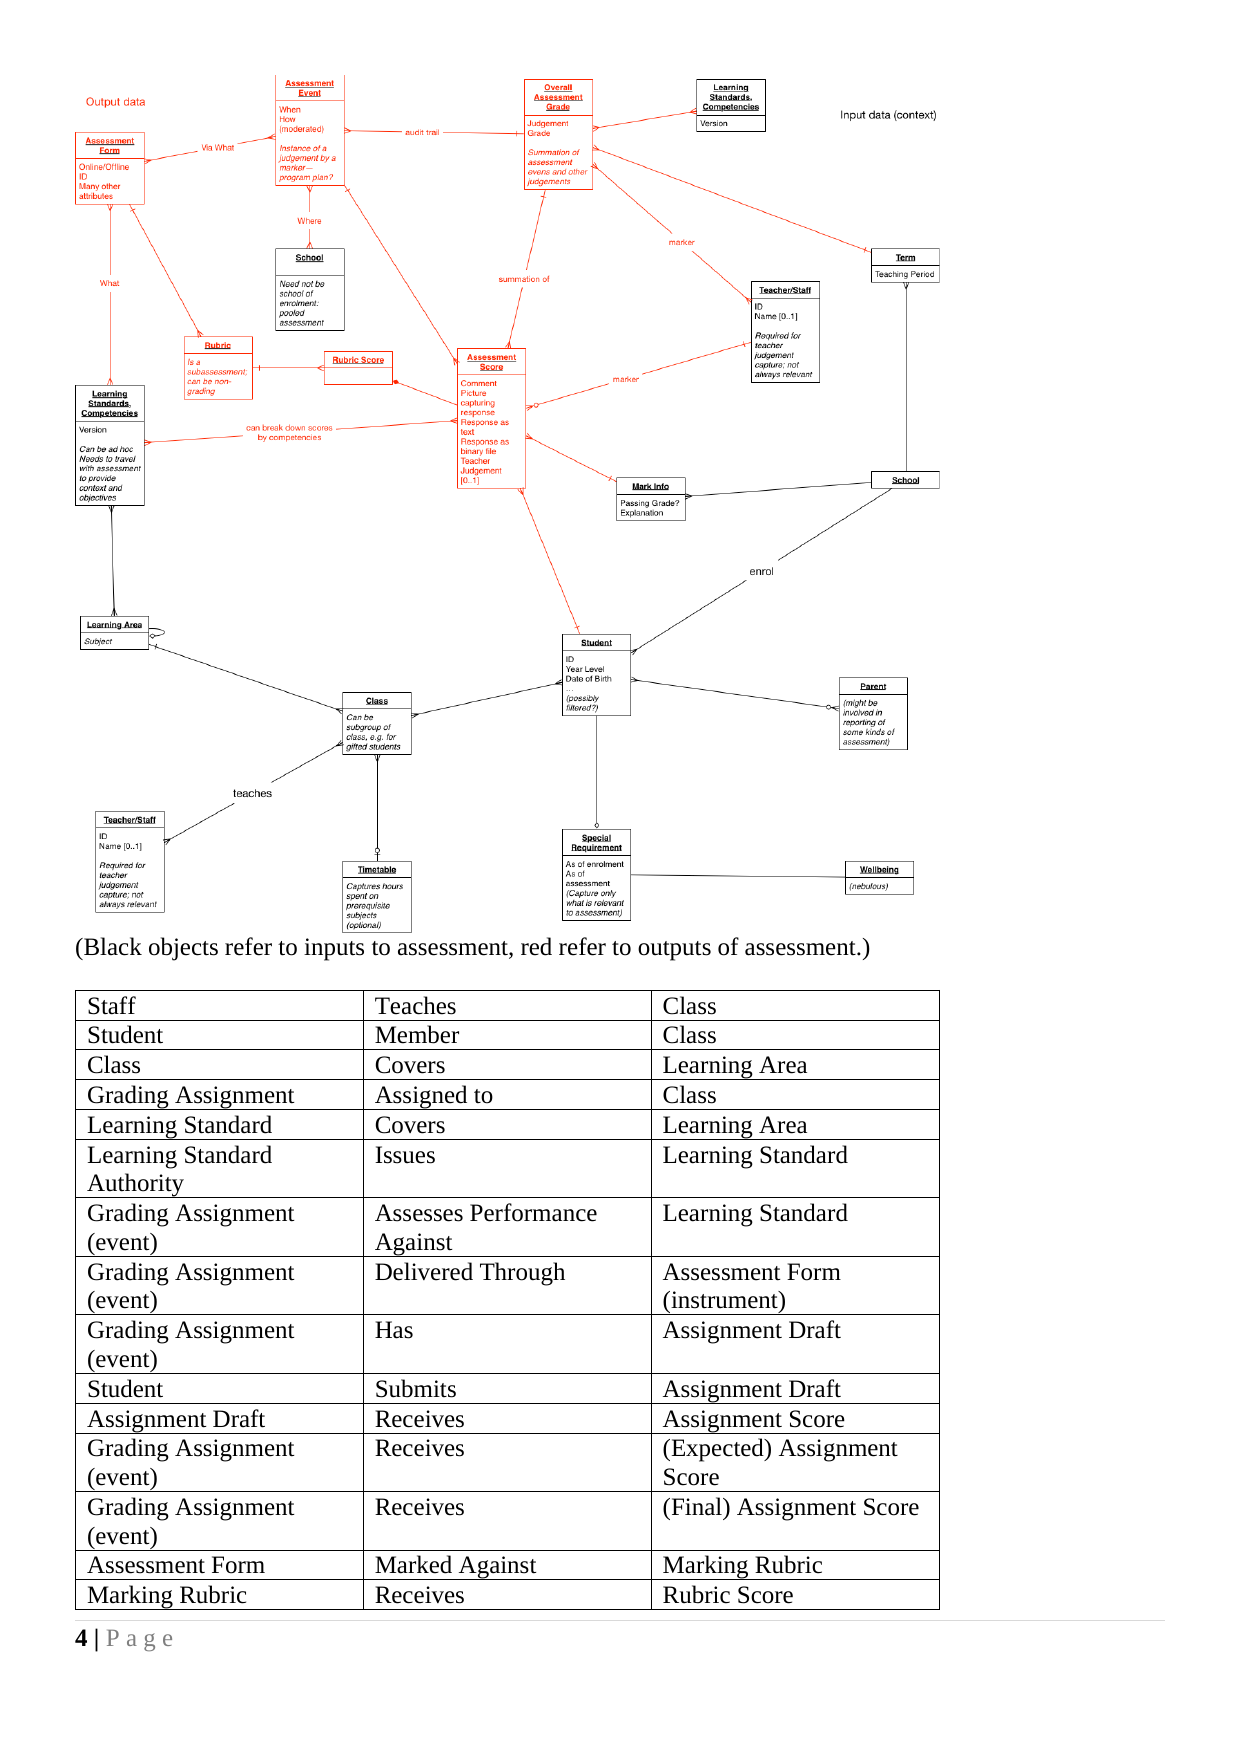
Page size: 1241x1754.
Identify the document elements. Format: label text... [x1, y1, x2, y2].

table_cell Assignment Draft [652, 1315, 939, 1373]
table_cell Rubric Score [652, 1580, 939, 1609]
table_cell Covers [364, 1110, 651, 1139]
table_cell Marking Rubric [76, 1580, 363, 1609]
table_cell Learning Standard [76, 1110, 363, 1139]
table_cell Receives [364, 1580, 651, 1609]
table_cell Receives [364, 1434, 651, 1491]
table_cell Marked Against [364, 1551, 651, 1579]
table_cell Marking Rubric [652, 1551, 939, 1579]
picture [75, 75, 940, 933]
table_cell Grading Assignment (event) [76, 1257, 363, 1314]
table_cell Receives [364, 1492, 651, 1549]
table_cell Learning Area [652, 1110, 939, 1139]
table_cell (Expected) Assignment Score [652, 1434, 939, 1491]
table_cell Grading Assignment (event) [76, 1315, 363, 1373]
table_cell Learning Standard [652, 1198, 939, 1256]
table_cell Grading Assignment (event) [76, 1434, 363, 1491]
table_cell Assessment Form [76, 1551, 363, 1579]
table_header Staff [76, 991, 363, 1019]
table_cell Covers [364, 1050, 651, 1079]
table_cell Assignment Draft [652, 1374, 939, 1403]
table_cell Learning Area [652, 1050, 939, 1079]
table_cell Grading Assignment [76, 1080, 363, 1109]
table_cell Learning Standard [652, 1140, 939, 1197]
table_cell Receives [364, 1404, 651, 1432]
table_cell Assignment Draft [76, 1404, 363, 1432]
table_cell Student [76, 1021, 363, 1049]
text (Black objects refer to inputs to assessment, red refer to outputs of assessment.) [75, 932, 1165, 961]
table_cell Grading Assignment (event) [76, 1198, 363, 1256]
table_cell Member [364, 1021, 651, 1049]
table_cell Class [652, 1021, 939, 1049]
table_cell Delivered Through [364, 1257, 651, 1314]
table_cell Student [76, 1374, 363, 1403]
table_cell Issues [364, 1140, 651, 1197]
table_cell Grading Assignment (event) [76, 1492, 363, 1549]
table_header Teaches [364, 991, 651, 1019]
table_cell Assignment Score [652, 1404, 939, 1432]
table_cell Assesses Performance Against [364, 1198, 651, 1256]
table_cell (Final) Assignment Score [652, 1492, 939, 1549]
table_cell Assigned to [364, 1080, 651, 1109]
table_cell Class [76, 1050, 363, 1079]
table_cell Submits [364, 1374, 651, 1403]
table_cell Assessment Form (instrument) [652, 1257, 939, 1314]
table_cell Has [364, 1315, 651, 1373]
table_cell Learning Standard Authority [76, 1140, 363, 1197]
table_header Class [652, 991, 939, 1019]
table_cell Class [652, 1080, 939, 1109]
